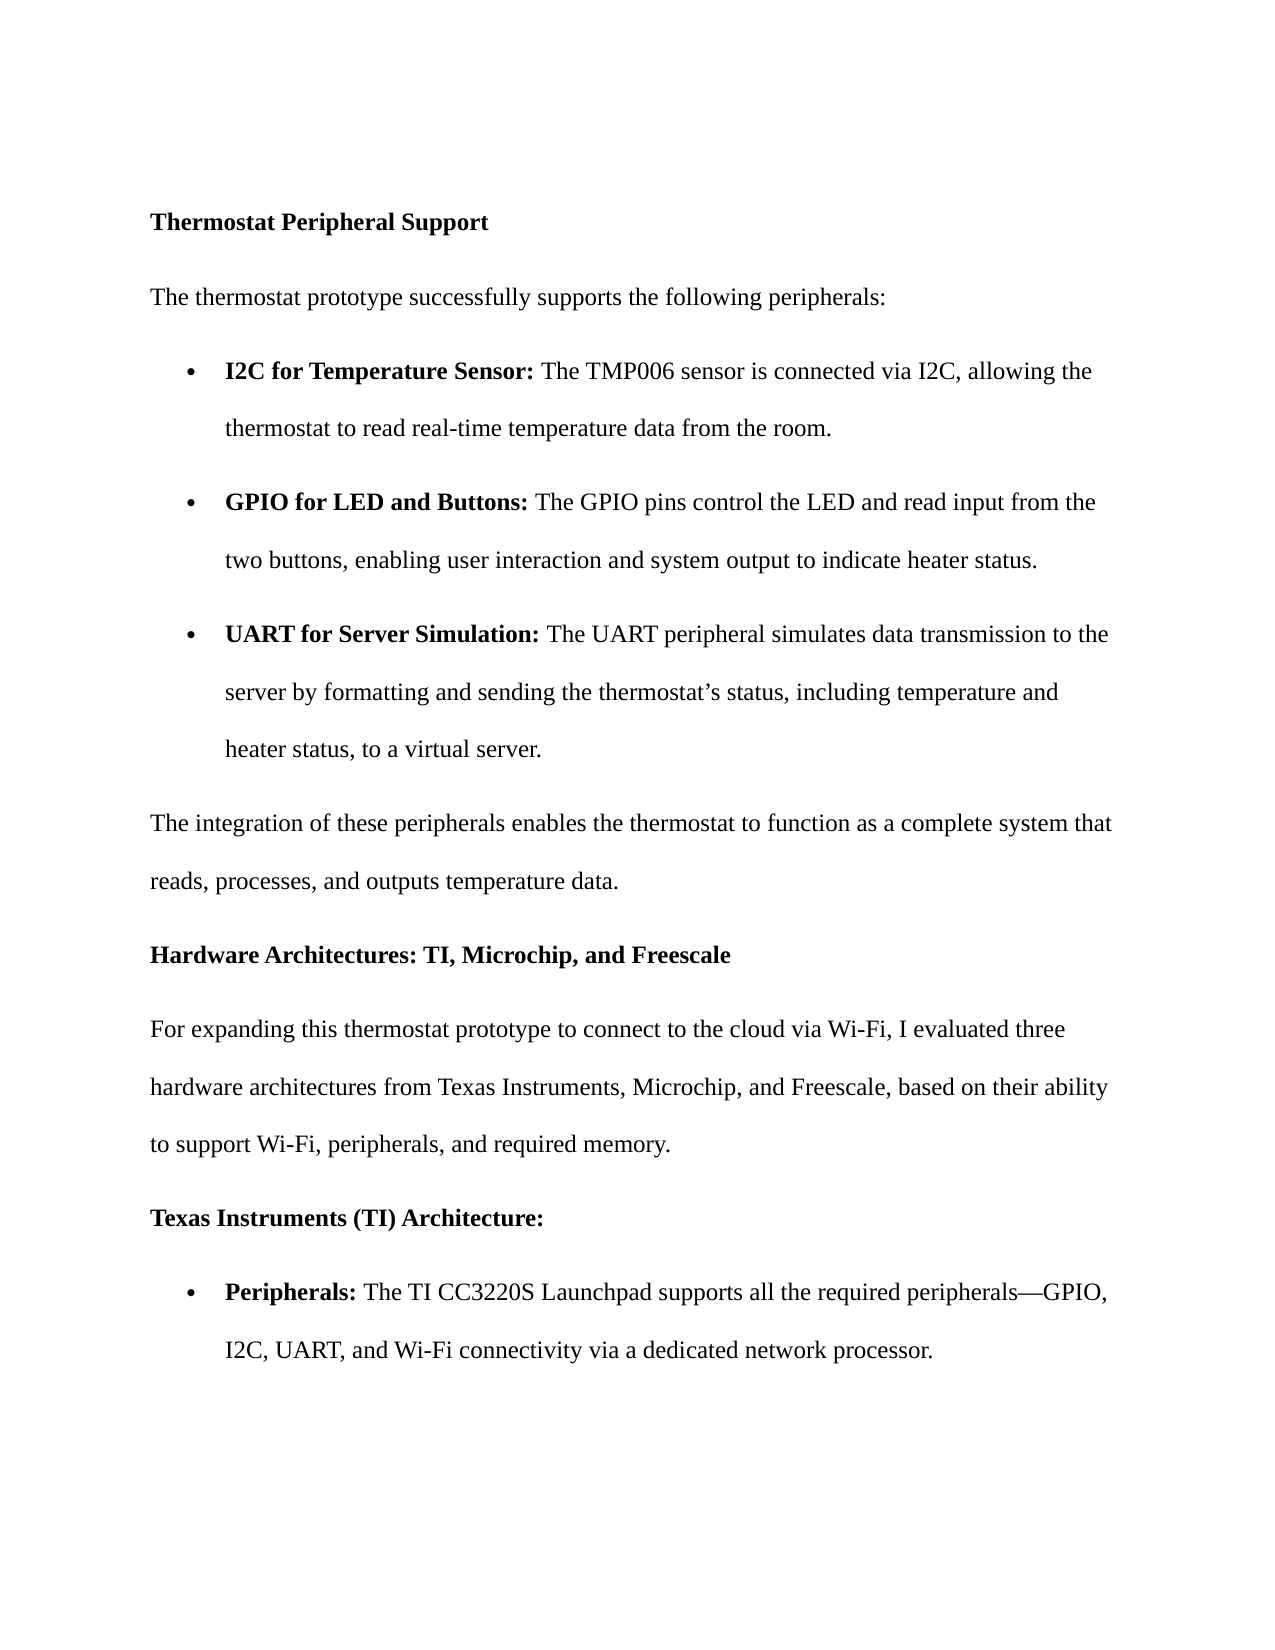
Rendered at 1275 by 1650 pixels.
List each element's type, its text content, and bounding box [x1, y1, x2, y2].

text Thermostat Peripheral Support [150, 150, 1125, 236]
text Texas Instruments (TI) Architecture: [150, 1203, 1125, 1232]
list I2C for Temperature Sensor: The TMP006 sensor is connected via I2C, allowing the thermostat to read real-time temperature data from the room. [187, 356, 1125, 442]
text Hardware Architectures: TI, Microchip, and Freescale [150, 940, 1125, 969]
list GPIO for LED and Buttons: The GPIO pins control the LED and read input from the two buttons, enabling user interaction and system output to indicate heater status. [187, 487, 1125, 574]
list Peripherals: The TI CC3220S Launchpad supports all the required peripherals—GPIO, I2C, UART, and Wi-Fi connectivity via a dedicated network processor. [187, 1277, 1125, 1364]
list UART for Server Simulation: The UART peripheral simulates data transmission to the server by formatting and sending the thermostat’s status, including temperature and heater status, to a virtual server. [187, 619, 1125, 763]
text The integration of these peripherals enables the thermostat to function as a complete system that reads, processes, and outputs temperature data. [150, 808, 1125, 894]
text For expanding this thermostat prototype to connect to the cloud via Wi-Fi, I evaluated three hardware architectures from Texas Instruments, Microchip, and Freescale, based on their ability to support Wi-Fi, peripherals, and required memory. [150, 1014, 1125, 1158]
text The thermostat prototype successfully supports the following peripherals: [150, 282, 1125, 310]
